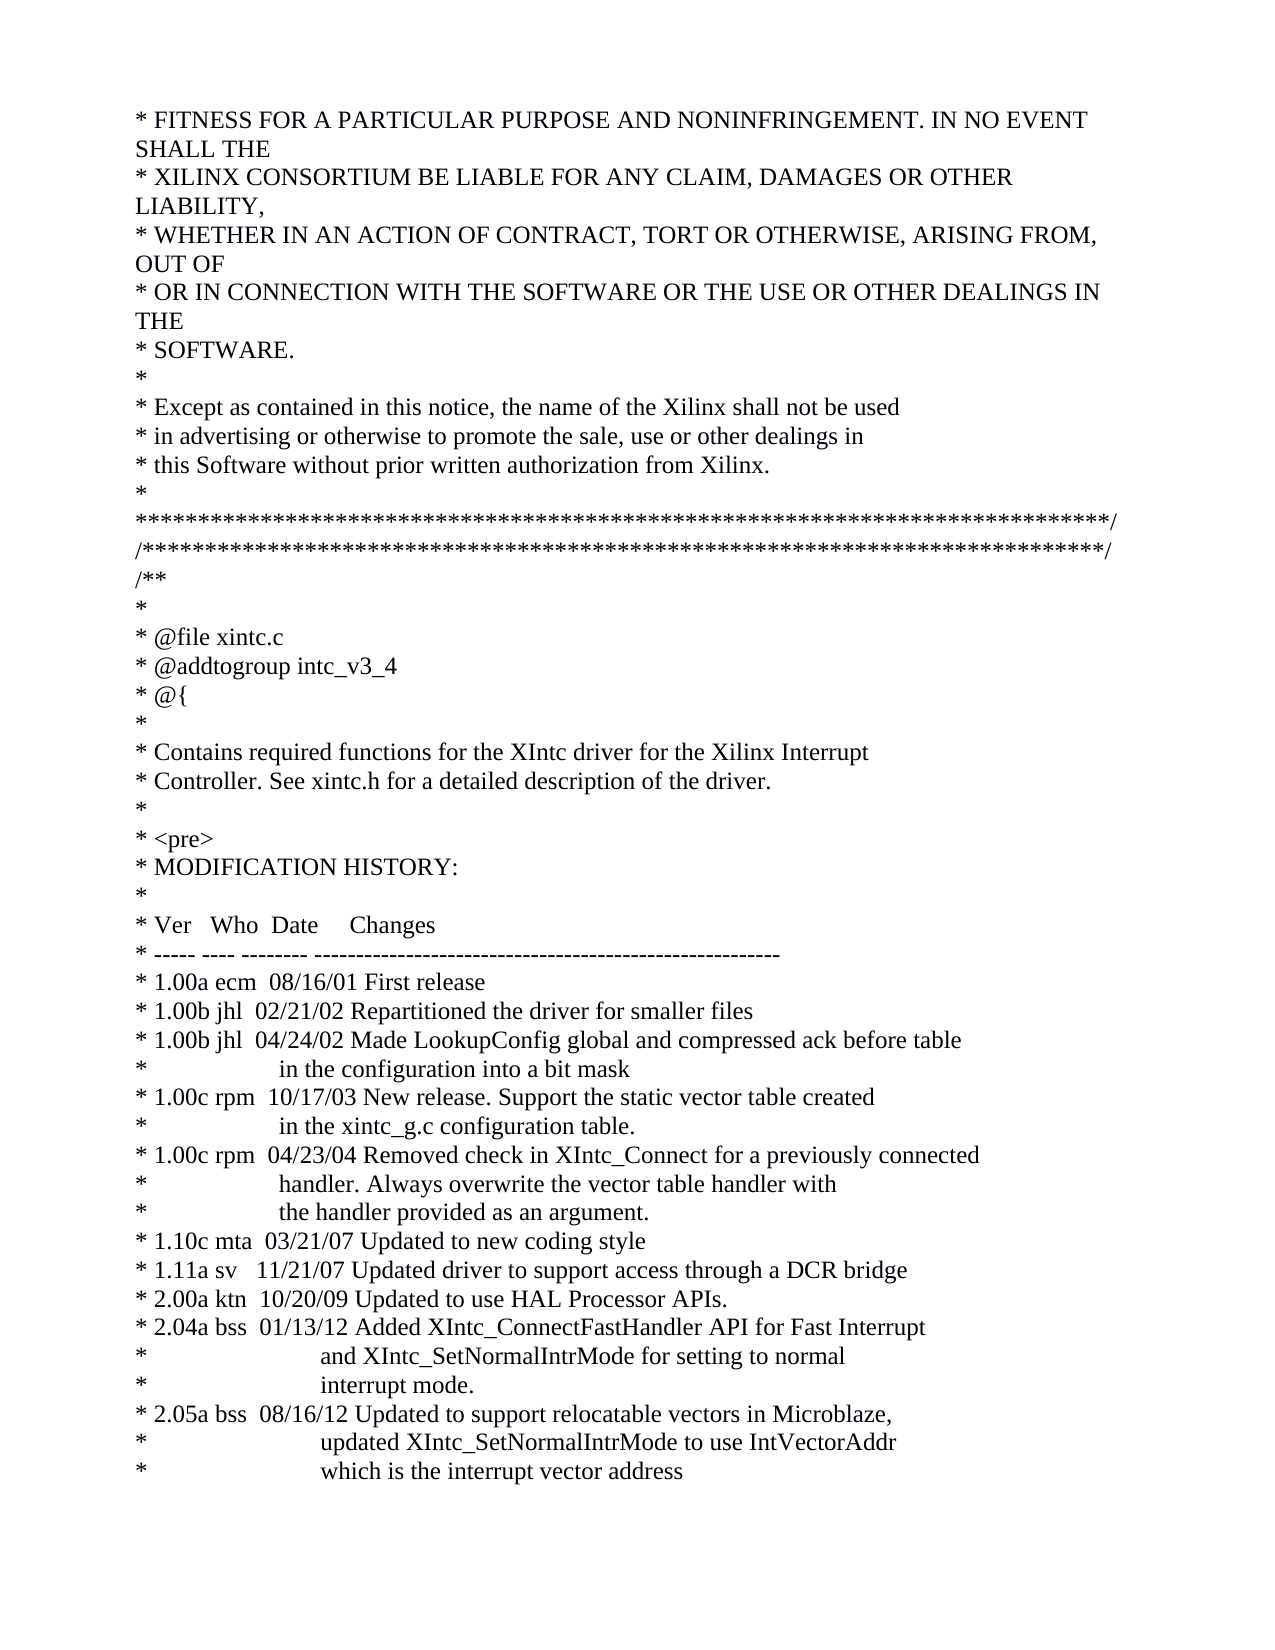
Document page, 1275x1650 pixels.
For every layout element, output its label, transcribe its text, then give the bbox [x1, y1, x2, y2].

text * OR IN CONNECTION WITH THE SOFTWARE OR THE USE OR OTHER DEALINGS IN THE [135, 277, 1125, 335]
text * MODIFICATION HISTORY: [135, 852, 1125, 881]
text * 1.11a sv 11/21/07 Updated driver to support access through a DCR bridge [135, 1255, 1125, 1284]
text * Controller. See xintc.h for a detailed description of the driver. [135, 766, 1125, 795]
text * [135, 594, 1125, 622]
text * 1.00b jhl 04/24/02 Made LookupConfig global and compressed ack before table [135, 1025, 1125, 1054]
text * [135, 479, 1125, 507]
text /*****************************************************************************/ [135, 536, 1125, 565]
text * 1.10c mta 03/21/07 Updated to new coding style [135, 1226, 1125, 1255]
text * updated XIntc_SetNormalIntrMode to use IntVectorAddr [135, 1427, 1125, 1456]
text * in advertising or otherwise to promote the sale, use or other dealings in [135, 421, 1125, 450]
text * [135, 364, 1125, 392]
text * 2.05a bss 08/16/12 Updated to support relocatable vectors in Microblaze, [135, 1399, 1125, 1427]
text * 2.00a ktn 10/20/09 Updated to use HAL Processor APIs. [135, 1284, 1125, 1312]
text * [135, 795, 1125, 824]
text * <pre> [135, 824, 1125, 852]
text * handler. Always overwrite the vector table handler with [135, 1169, 1125, 1197]
text * [135, 709, 1125, 737]
text * Except as contained in this notice, the name of the Xilinx shall not be used [135, 392, 1125, 421]
text * [135, 881, 1125, 910]
text * FITNESS FOR A PARTICULAR PURPOSE AND NONINFRINGEMENT. IN NO EVENT SHALL THE [135, 105, 1125, 162]
text * the handler provided as an argument. [135, 1197, 1125, 1226]
text * Ver Who Date Changes [135, 910, 1125, 939]
text * SOFTWARE. [135, 335, 1125, 364]
text * @file xintc.c [135, 622, 1125, 651]
text /** [135, 565, 1125, 594]
text * 1.00a ecm 08/16/01 First release [135, 967, 1125, 996]
text * in the xintc_g.c configuration table. [135, 1111, 1125, 1140]
text * 2.04a bss 01/13/12 Added XIntc_ConnectFastHandler API for Fast Interrupt [135, 1312, 1125, 1341]
text * interrupt mode. [135, 1370, 1125, 1399]
text * WHETHER IN AN ACTION OF CONTRACT, TORT OR OTHERWISE, ARISING FROM, OUT OF [135, 220, 1125, 277]
text * ----- ---- -------- -------------------------------------------------------- [135, 939, 1125, 967]
text * and XIntc_SetNormalIntrMode for setting to normal [135, 1341, 1125, 1370]
text * which is the interrupt vector address [135, 1456, 1125, 1485]
text * 1.00c rpm 10/17/03 New release. Support the static vector table created [135, 1082, 1125, 1111]
text * 1.00c rpm 04/23/04 Removed check in XIntc_Connect for a previously connected [135, 1140, 1125, 1169]
text * in the configuration into a bit mask [135, 1054, 1125, 1082]
text * @addtogroup intc_v3_4 [135, 651, 1125, 680]
text * 1.00b jhl 02/21/02 Repartitioned the driver for smaller files [135, 996, 1125, 1025]
text * XILINX CONSORTIUM BE LIABLE FOR ANY CLAIM, DAMAGES OR OTHER LIABILITY, [135, 162, 1125, 220]
text * @{ [135, 680, 1125, 709]
text * this Software without prior written authorization from Xilinx. [135, 450, 1125, 479]
text ******************************************************************************/ [135, 507, 1125, 536]
text * Contains required functions for the XIntc driver for the Xilinx Interrupt [135, 737, 1125, 766]
